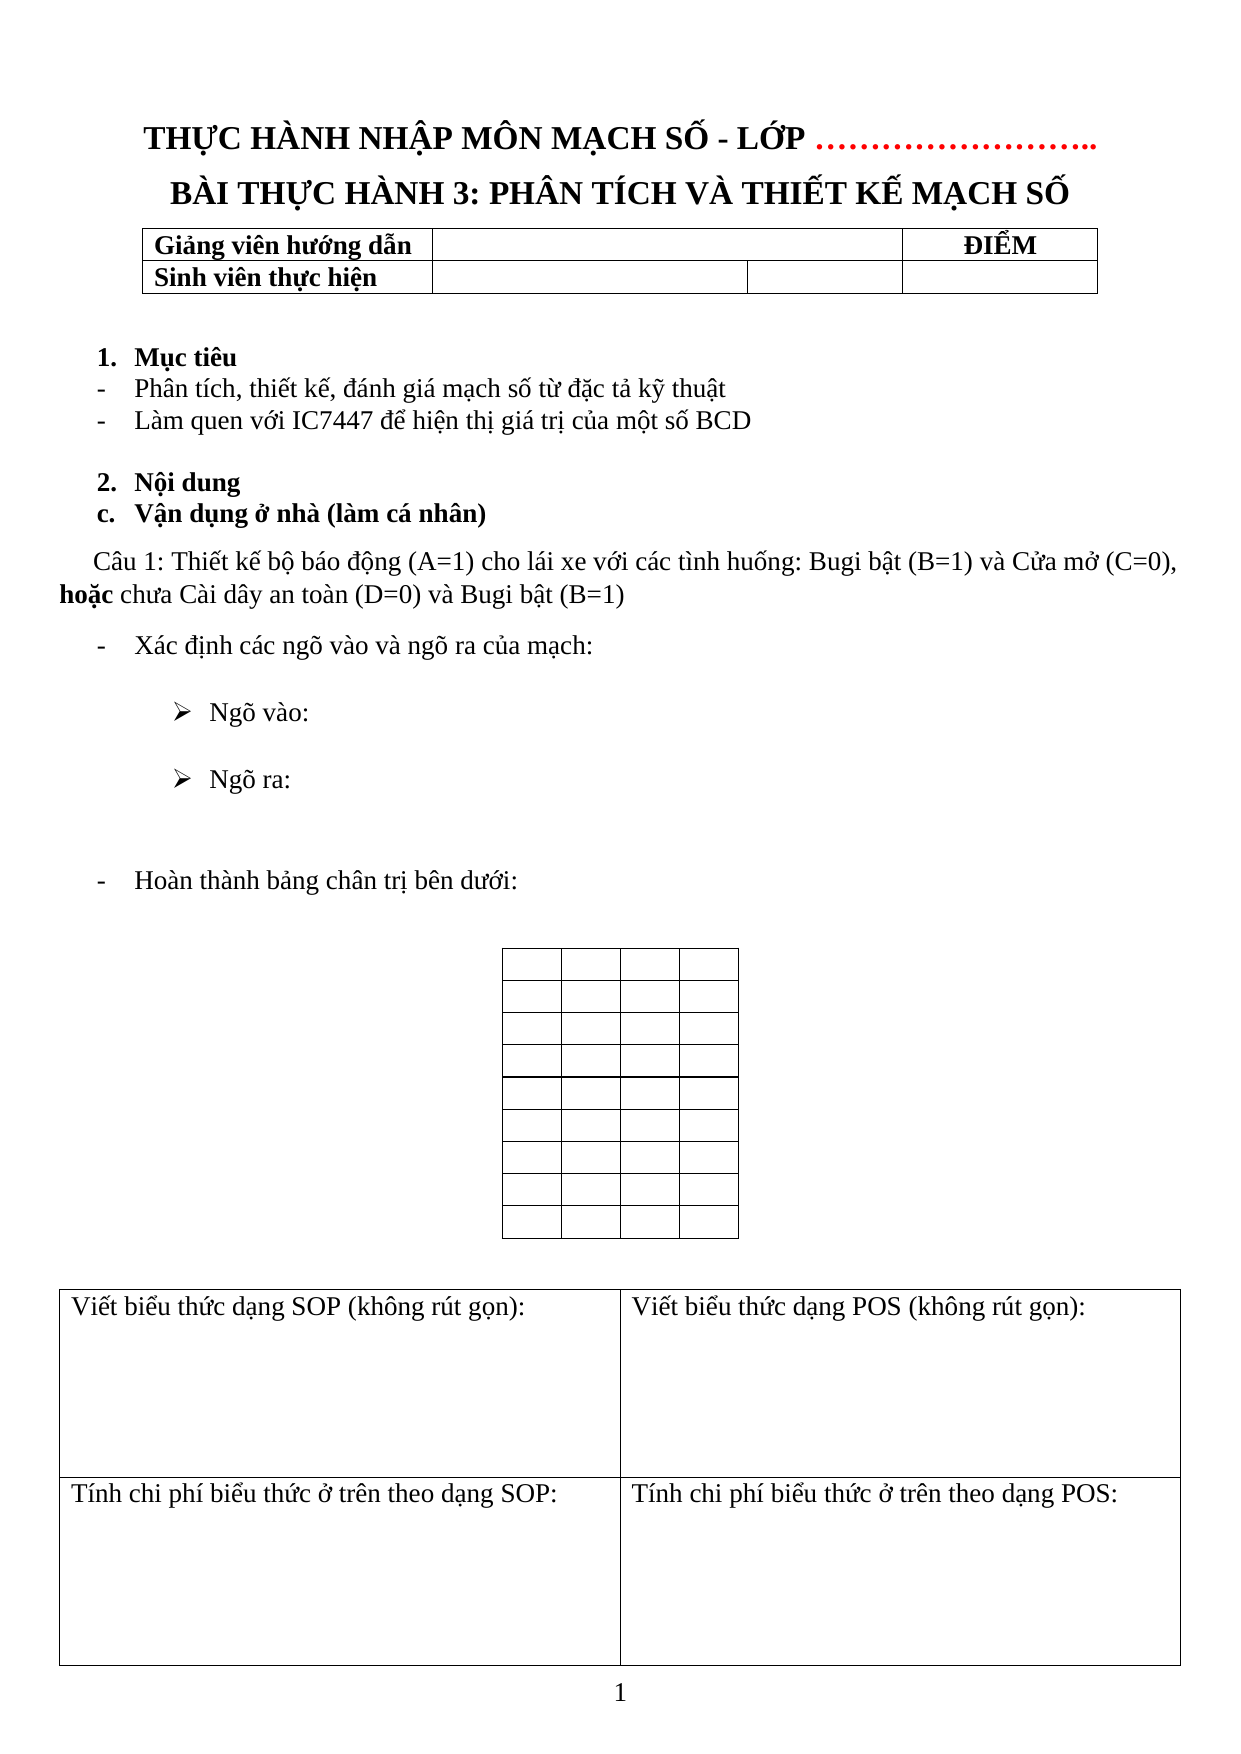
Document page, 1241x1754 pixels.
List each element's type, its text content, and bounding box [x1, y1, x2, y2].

table_cell [621, 1045, 679, 1076]
list Phân tích, thiết kế, đánh giá mạch số từ đặc tả kỹ thuật [97, 373, 1181, 404]
table_cell [621, 1078, 679, 1109]
table_cell [503, 981, 561, 1012]
table_cell [621, 981, 679, 1012]
list Làm quen với IC7447 để hiện thị giá trị của một số BCD [97, 404, 1181, 435]
table_cell [503, 1013, 561, 1044]
table_cell [621, 1206, 679, 1237]
table_cell [748, 261, 902, 293]
table_cell [903, 261, 1097, 293]
table_cell [503, 1142, 561, 1173]
list Ngõ ra: [172, 763, 1181, 794]
list Mục tiêu [97, 341, 1181, 373]
table_cell [562, 1045, 620, 1076]
table_cell [621, 1142, 679, 1173]
table_header Viết biểu thức dạng POS (không rút gọn): [621, 1290, 1180, 1477]
list Hoàn thành bảng chân trị bên dưới: [97, 864, 1181, 895]
table_header Giảng viên hướng dẫn [143, 229, 432, 260]
table_cell [621, 1013, 679, 1044]
table_cell [503, 1045, 561, 1076]
table_cell [503, 1206, 561, 1237]
table_cell [680, 1013, 738, 1044]
table_cell [621, 1174, 679, 1205]
table_cell [433, 261, 747, 293]
table_cell [562, 1142, 620, 1173]
table_cell [680, 1142, 738, 1173]
list Ngõ vào: [172, 696, 1181, 727]
table_cell Sinh viên thực hiện [143, 261, 432, 293]
table_cell Tính chi phí biểu thức ở trên theo dạng POS: [621, 1478, 1180, 1664]
table_cell [562, 1078, 620, 1109]
table_header Viết biểu thức dạng SOP (không rút gọn): [60, 1290, 620, 1477]
table_cell [562, 1110, 620, 1141]
table_cell [562, 981, 620, 1012]
table_cell [621, 1110, 679, 1141]
table_cell [680, 1206, 738, 1237]
table_cell [503, 1110, 561, 1141]
table_cell [680, 1174, 738, 1205]
text Câu 1: Thiết kế bộ báo động (A=1) cho lái xe với các tình huống: Bugi bật (B=1) và Cửa mở (C=0), hoặc chưa Cài dây an toàn (D=0) và Bugi bật (B=1) [59, 545, 1181, 610]
list Xác định các ngõ vào và ngõ ra của mạch: [97, 629, 1181, 660]
table_header [562, 949, 620, 980]
table_cell [680, 981, 738, 1012]
table_header [680, 949, 738, 980]
table_cell Tính chi phí biểu thức ở trên theo dạng SOP: [60, 1478, 620, 1664]
table_cell [503, 1174, 561, 1205]
table_cell [680, 1045, 738, 1076]
table_cell [562, 1174, 620, 1205]
list Vận dụng ở nhà (làm cá nhân) [97, 497, 1181, 528]
table_header [621, 949, 679, 980]
text BÀI THỰC HÀNH 3: PHÂN TÍCH VÀ THIẾT KẾ MẠCH SỐ [59, 173, 1181, 212]
text THỰC HÀNH NHẬP MÔN MẠCH SỐ - LỚP …………………….. [59, 118, 1181, 157]
table_cell [562, 1013, 620, 1044]
table_cell [562, 1206, 620, 1237]
table_cell [503, 1078, 561, 1109]
table_header ĐIỂM [903, 229, 1097, 260]
table_header [433, 229, 902, 260]
list Nội dung [97, 466, 1181, 497]
table_header [503, 949, 561, 980]
table_cell [680, 1110, 738, 1141]
table_cell [680, 1078, 738, 1109]
